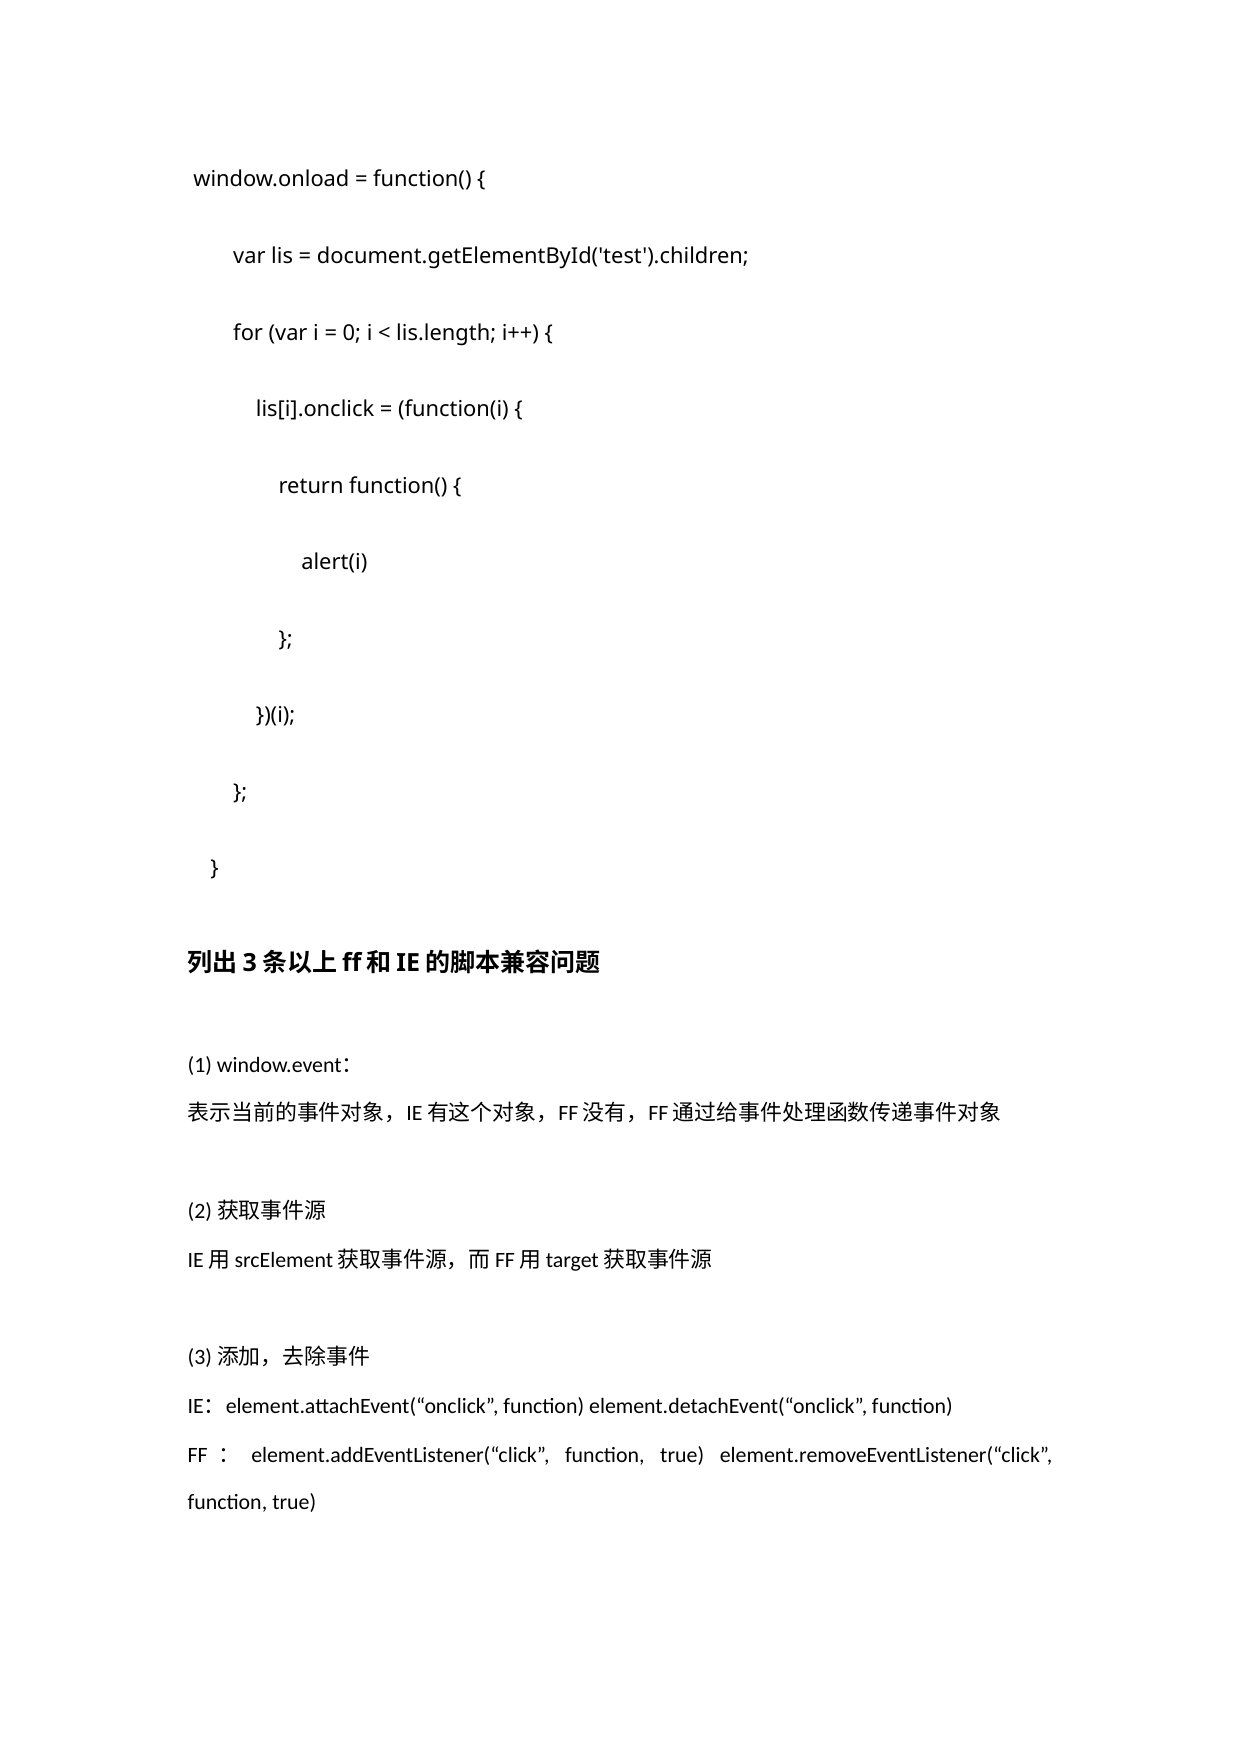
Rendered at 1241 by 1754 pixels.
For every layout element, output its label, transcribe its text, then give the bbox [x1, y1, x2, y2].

text for (var i = 0; i < lis.length; i++) { [187, 315, 1053, 348]
text }; [187, 621, 1053, 654]
text lis[i].onclick = (function(i) { [187, 392, 1053, 424]
text return function() { [187, 468, 1053, 501]
text window.onload = function() { [187, 162, 1053, 194]
text })(i); [187, 698, 1053, 730]
text alert(i) [187, 545, 1053, 577]
text } [187, 851, 1053, 883]
text var lis = document.getElementById('test').children; [187, 238, 1053, 271]
text }; [187, 774, 1053, 807]
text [187, 1046, 1053, 1517]
text 列出3条以上ff和IE的脚本兼容问题 [187, 928, 1053, 993]
